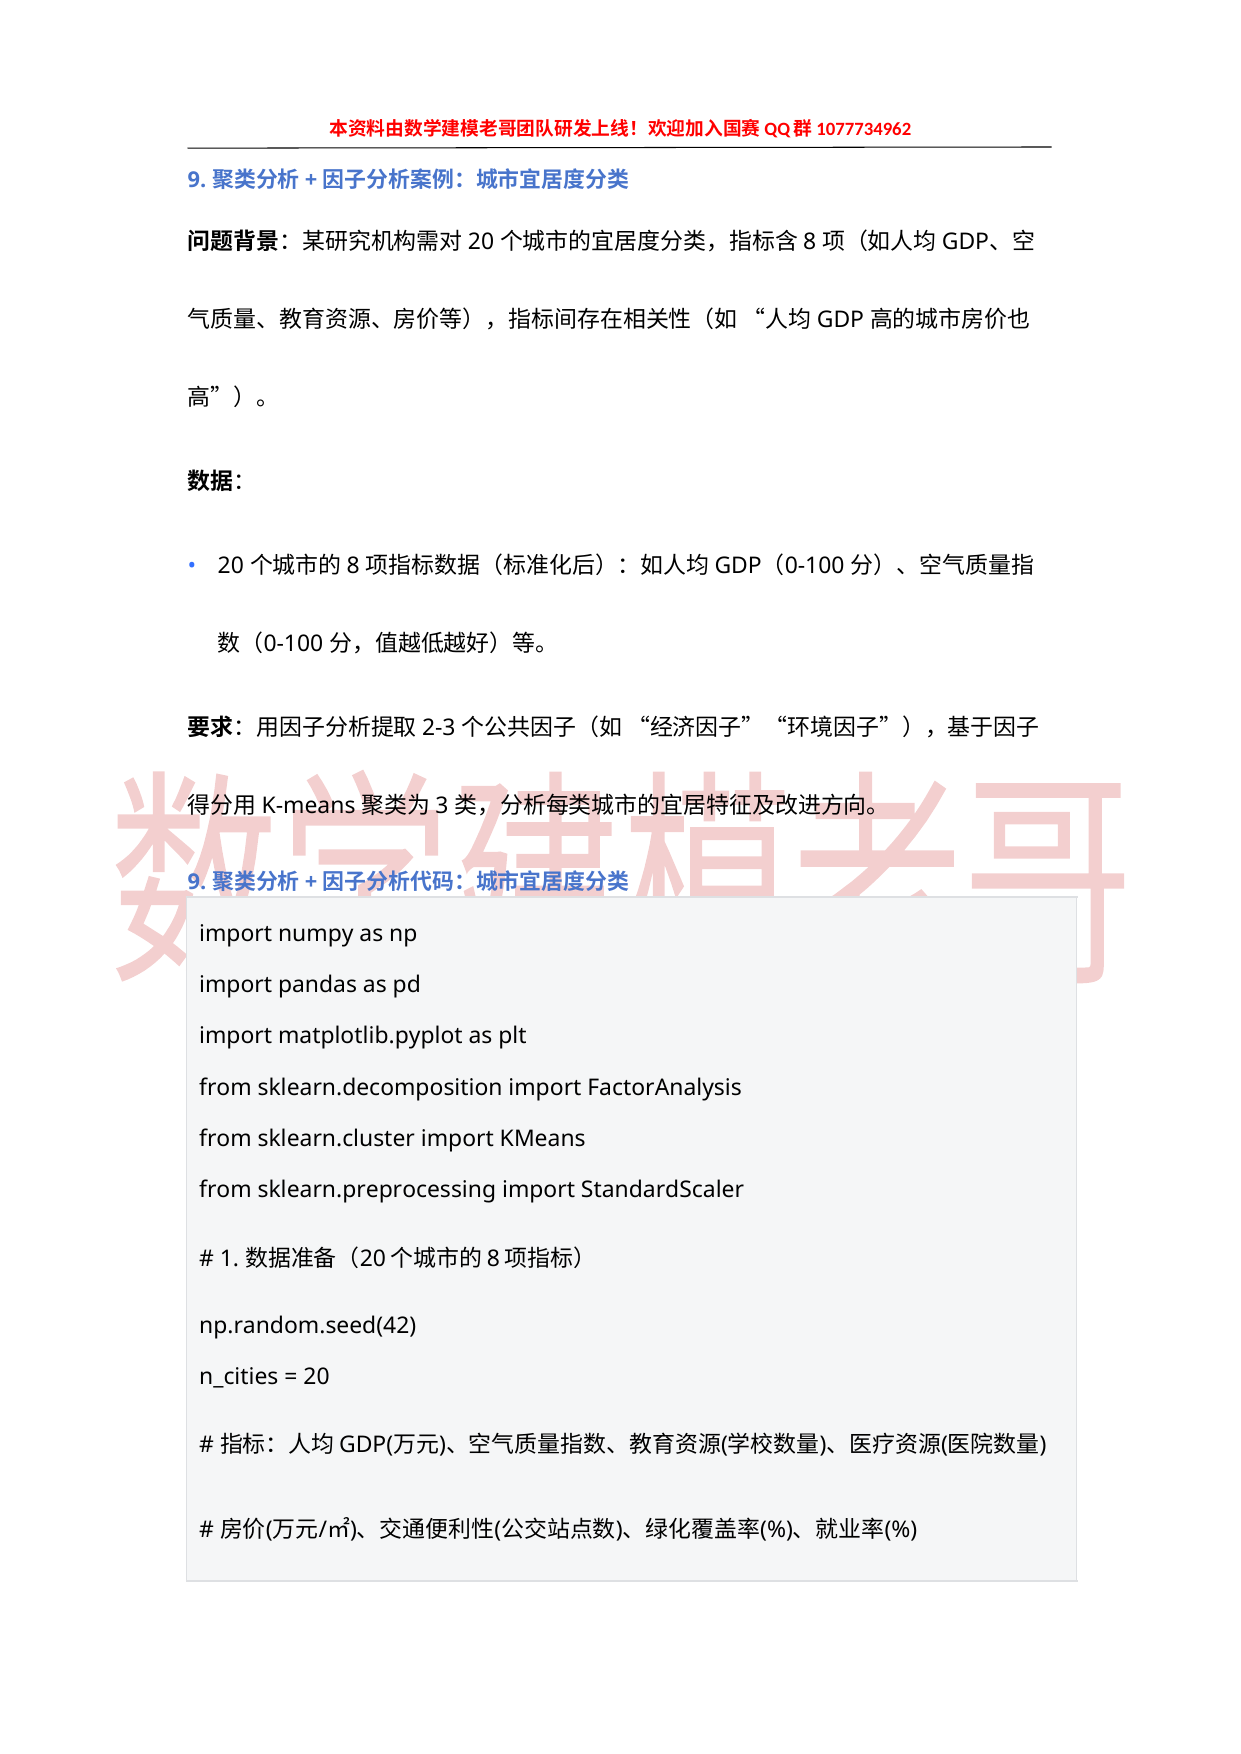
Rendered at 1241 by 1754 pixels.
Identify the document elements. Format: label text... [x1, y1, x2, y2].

text 数据： [187, 447, 1053, 512]
text 要求：用因子分析提取 2-3 个公共因子（如 “经济因子”“环境因子”），基于因子得分用 K-means 聚类为 3 类，分析每类城市的宜居特征及改进方向。 [187, 693, 1053, 836]
subtitle 9. 聚类分析 + 因子分析案例：城市宜居度分类 [187, 162, 1053, 194]
subtitle 9. 聚类分析 + 因子分析代码：城市宜居度分类 [187, 863, 1053, 896]
list 20 个城市的 8 项指标数据（标准化后）：如人均 GDP（0-100 分）、空气质量指数（0-100 分，值越低越好）等。 [187, 531, 1053, 674]
text 问题背景：某研究机构需对 20 个城市的宜居度分类，指标含 8 项（如人均 GDP、空气质量、教育资源、房价等），指标间存在相关性（如 “人均 GDP 高的城市房价也高”）。 [187, 207, 1053, 428]
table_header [187, 898, 1076, 1580]
